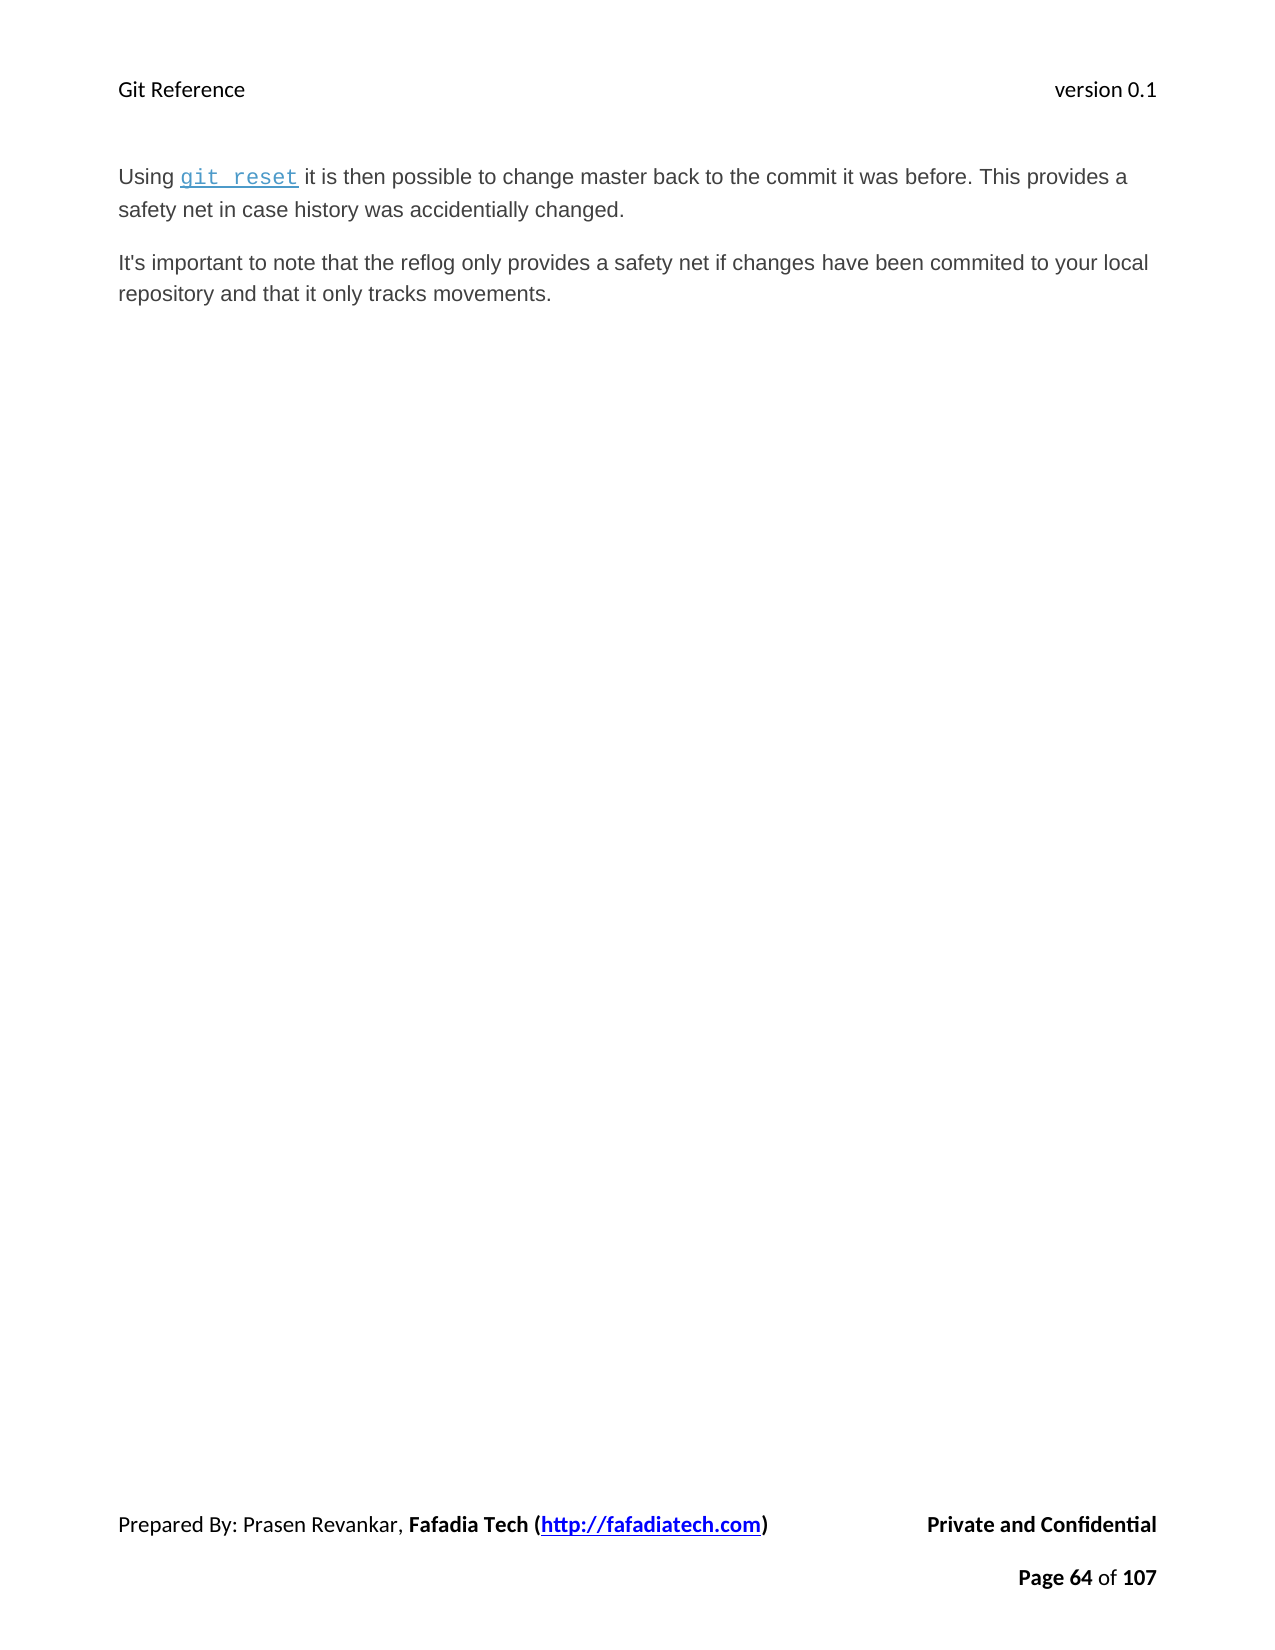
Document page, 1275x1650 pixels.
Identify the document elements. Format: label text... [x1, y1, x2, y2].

text Using git reset it is then possible to change master back to the commit it was before. This provides a safety net in case history was accidentially changed. [118, 159, 1157, 222]
text It's important to note that the reflog only provides a safety net if changes have been commited to your local repository and that it only tracks movements. [118, 244, 1157, 306]
